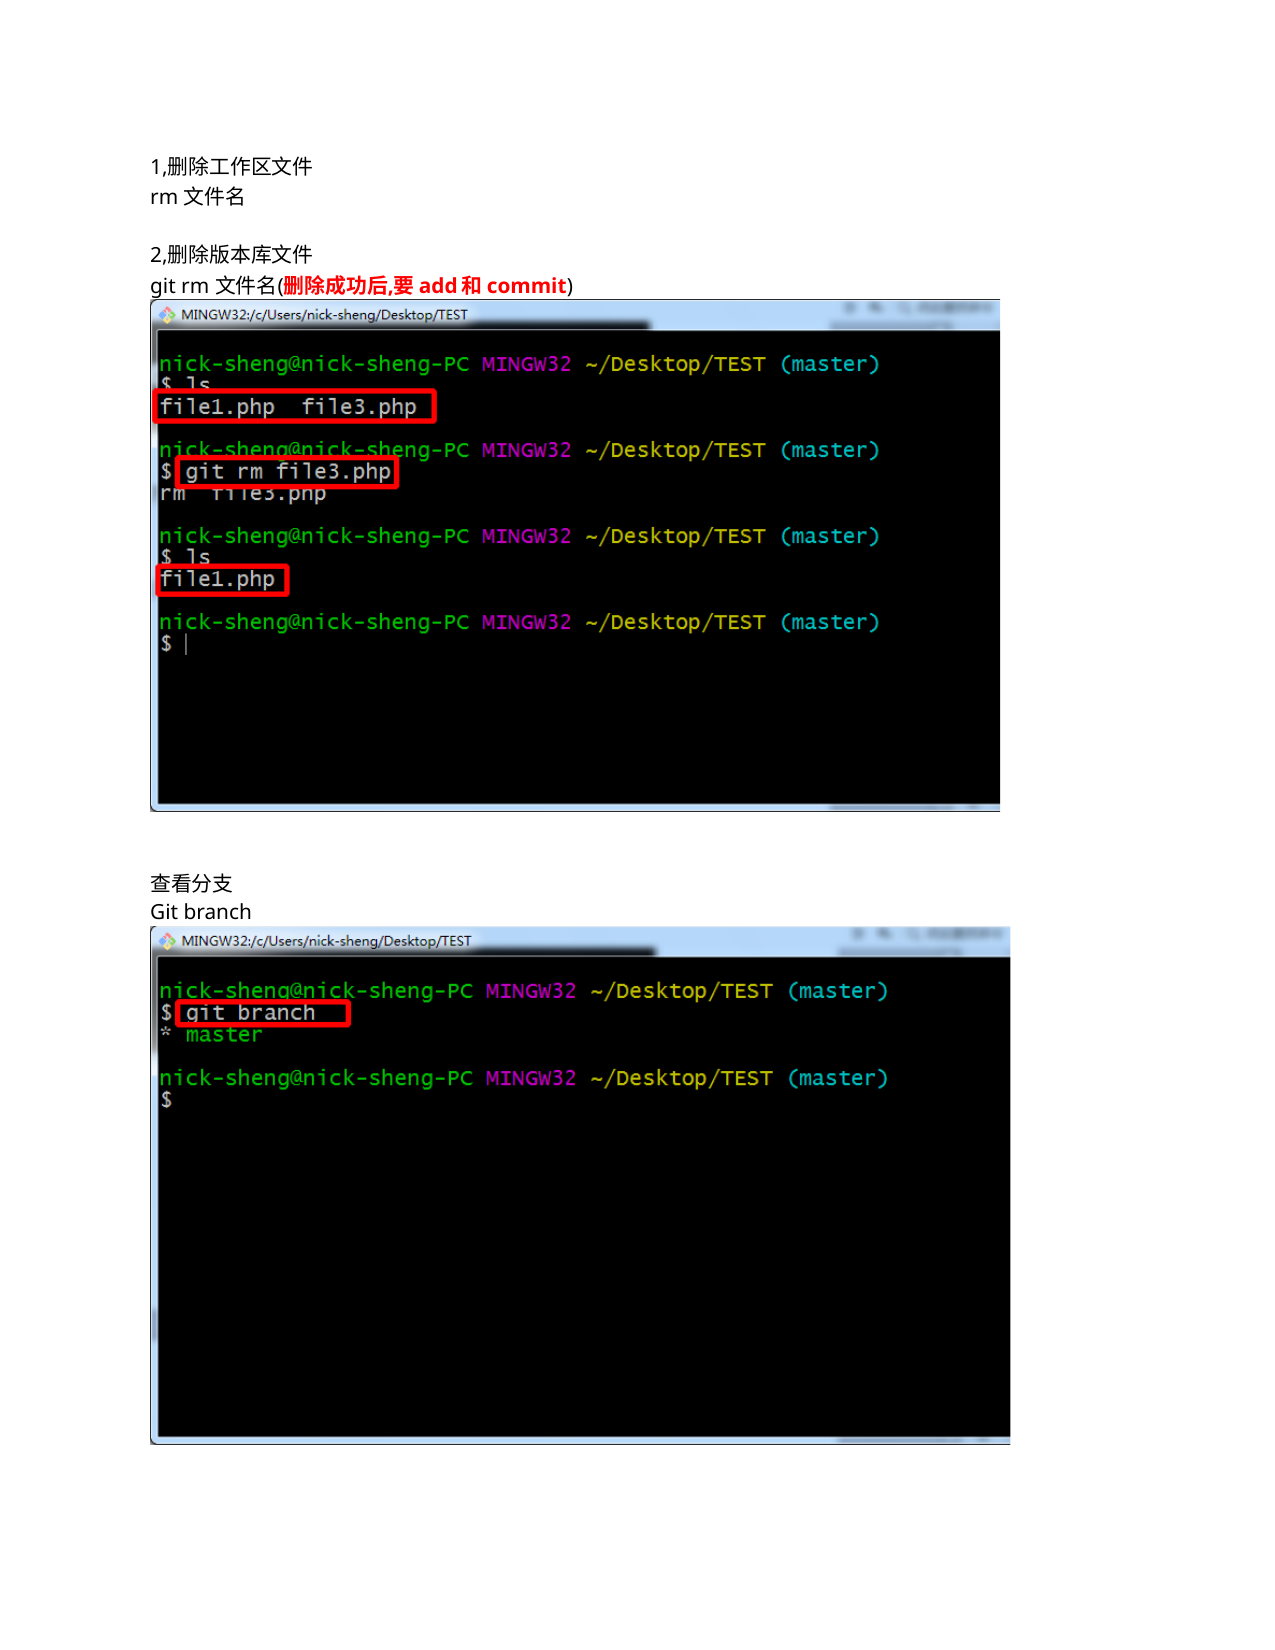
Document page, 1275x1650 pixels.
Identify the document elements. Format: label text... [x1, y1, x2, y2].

text 1,删除工作区文件 [150, 150, 1125, 180]
picture [150, 299, 1001, 812]
text rm 文件名 [150, 180, 1125, 211]
text git rm 文件名(删除成功后,要add和commit) [150, 269, 1125, 299]
text 查看分支 [150, 867, 1125, 897]
picture [150, 926, 1011, 1445]
text Git branch [150, 897, 1125, 926]
text 2,删除版本库文件 [150, 239, 1125, 269]
